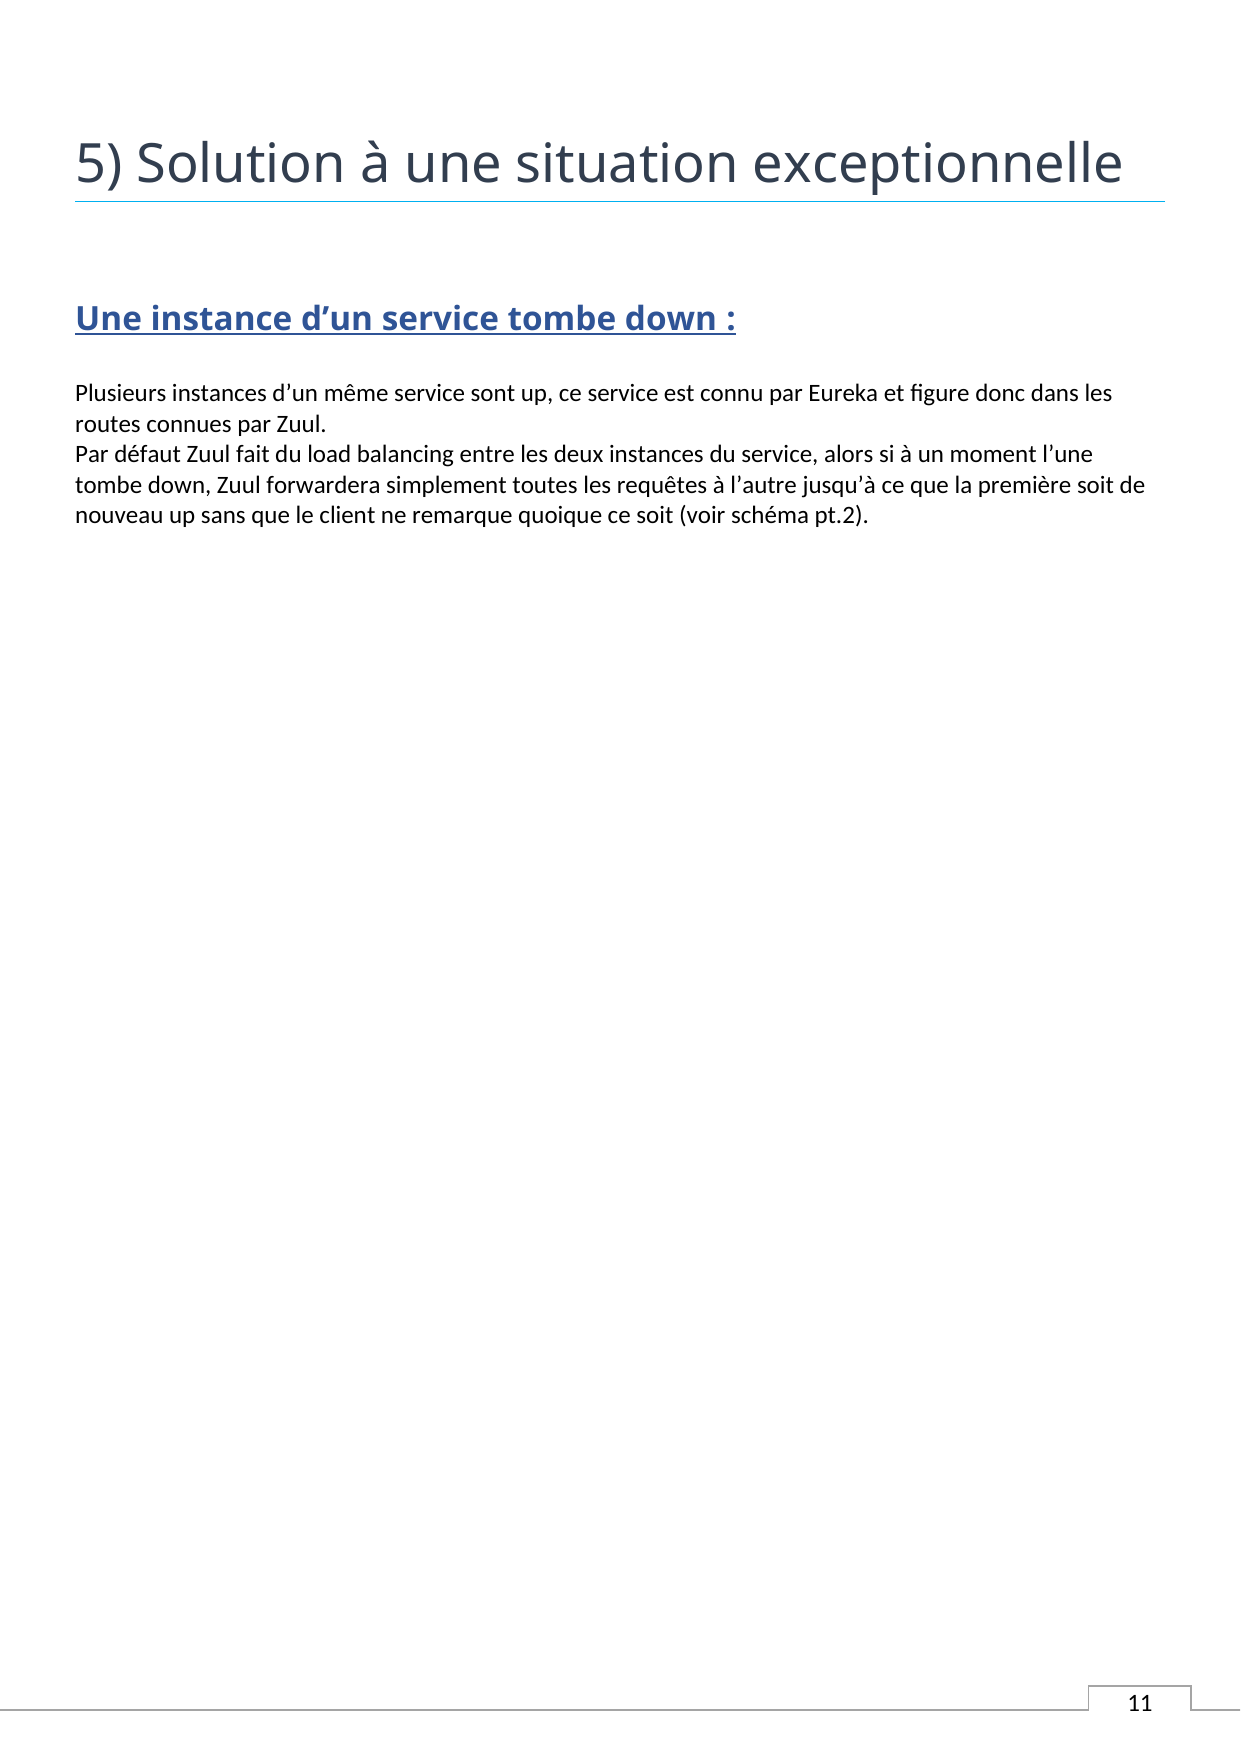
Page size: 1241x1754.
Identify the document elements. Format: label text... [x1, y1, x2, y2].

subtitle 5) Solution à une situation exceptionnelle [75, 125, 1165, 201]
text Par défaut Zuul fait du load balancing entre les deux instances du service, alors si à un moment l’une tombe down, Zuul forwardera simplement toutes les requêtes à l’autre jusqu’à ce que la première soit de nouveau up sans que le client ne remarque quoique ce soit (voir schéma pt.2). [75, 438, 1165, 530]
text Plusieurs instances d’un même service sont up, ce service est connu par Eureka et figure donc dans les routes connues par Zuul. [75, 377, 1165, 438]
subtitle Une instance d’un service tombe down : [75, 295, 1165, 340]
